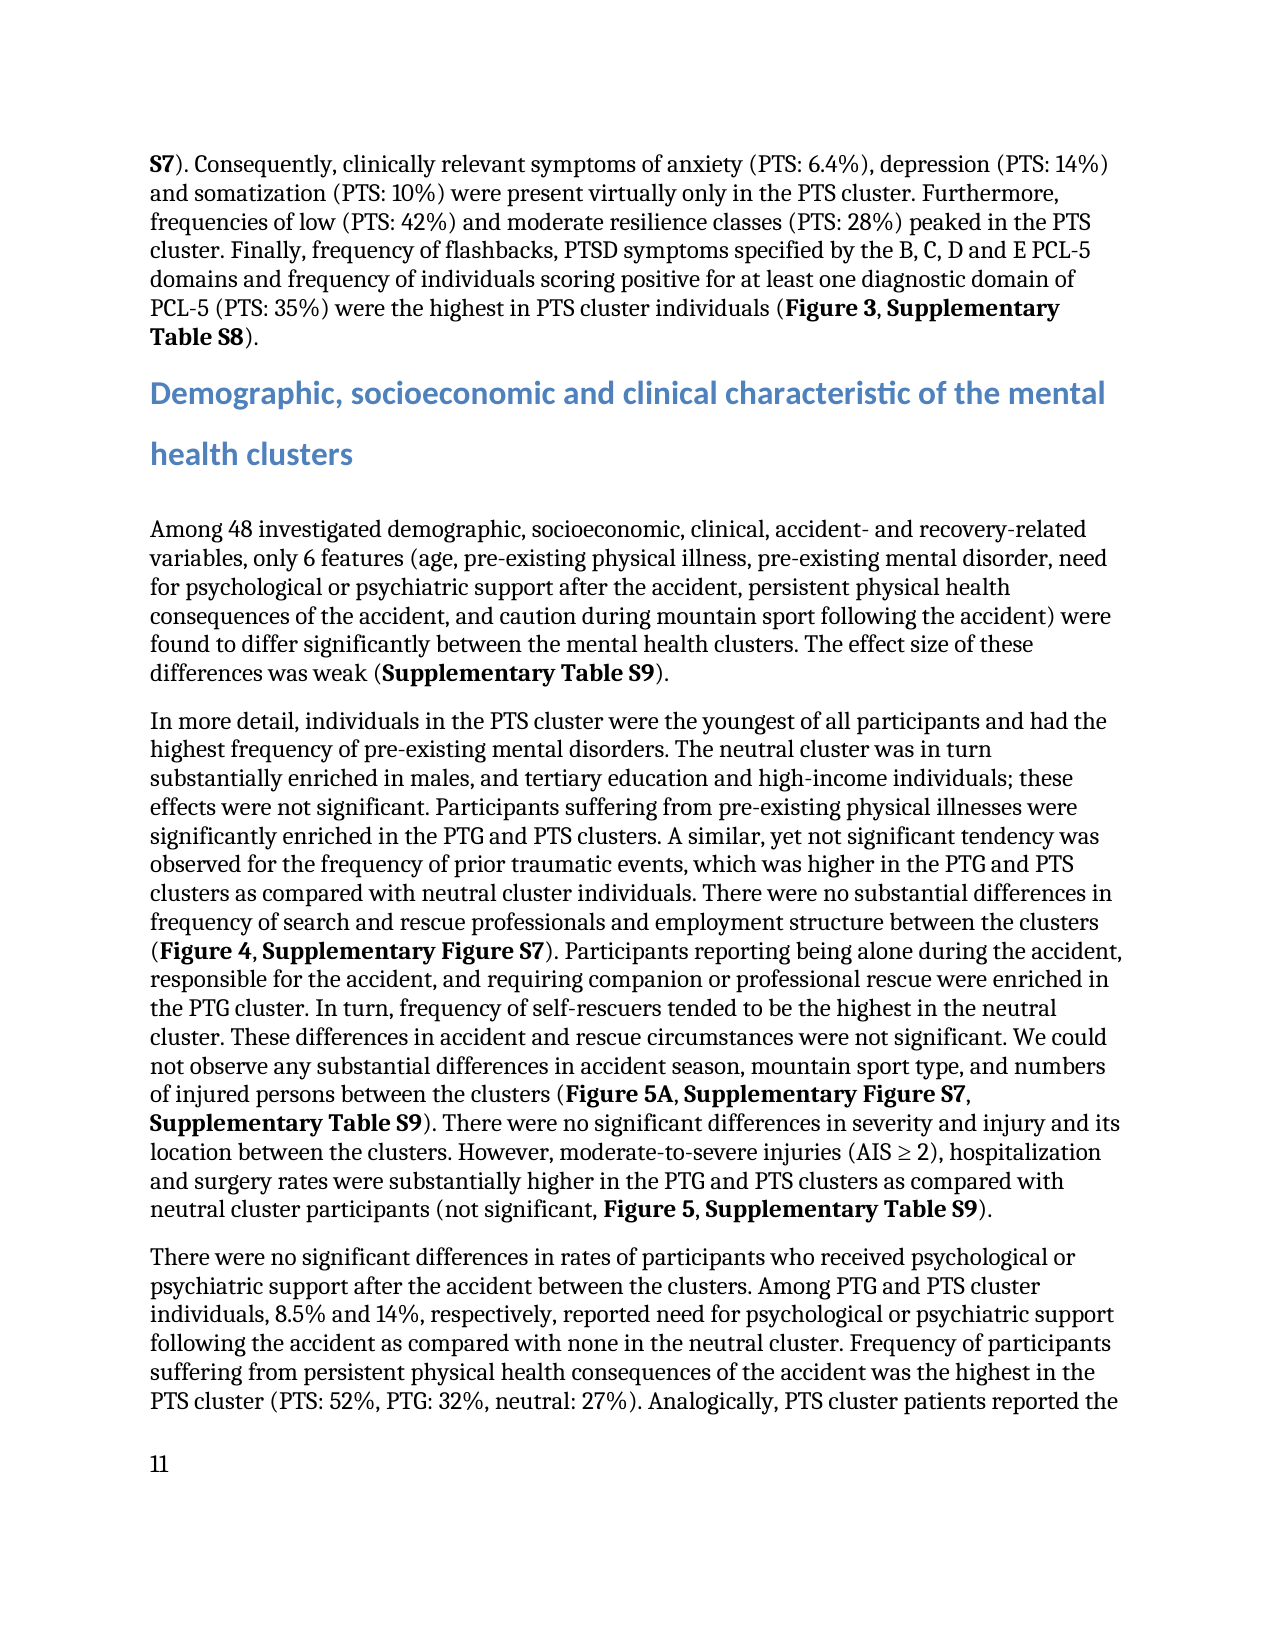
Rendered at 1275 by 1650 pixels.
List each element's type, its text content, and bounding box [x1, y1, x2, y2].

subtitle Demographic, socioeconomic and clinical characteristic of the mental health clusters [150, 372, 1125, 474]
text Among 48 investigated demographic, socioeconomic, clinical, accident- and recovery-related variables, only 6 features (age, pre-existing physical illness, pre-existing mental disorder, need for psychological or psychiatric support after the accident, persistent physical health consequences of the accident, and caution during mountain sport following the accident) were found to differ significantly between the mental health clusters. The effect size of these differences was weak (Supplementary Table S9). [150, 515, 1125, 688]
text In more detail, individuals in the PTS cluster were the youngest of all participants and had the highest frequency of pre-existing mental disorders. The neutral cluster was in turn substantially enriched in males, and tertiary education and high-income individuals; these effects were not significant. Participants suffering from pre-existing physical illnesses were significantly enriched in the PTG and PTS clusters. A similar, yet not significant tendency was observed for the frequency of prior traumatic events, which was higher in the PTG and PTS clusters as compared with neutral cluster individuals. There were no substantial differences in frequency of search and rescue professionals and employment structure between the clusters (Figure 4, Supplementary Figure S7). Participants reporting being alone during the accident, responsible for the accident, and requiring companion or professional rescue were enriched in the PTG cluster. In turn, frequency of self-rescuers tended to be the highest in the neutral cluster. These differences in accident and rescue circumstances were not significant. We could not observe any substantial differences in accident season, mountain sport type, and numbers of injured persons between the clusters (Figure 5A, Supplementary Figure S7, Supplementary Table S9). There were no significant differences in severity and injury and its location between the clusters. However, moderate-to-severe injuries (AIS 2), hospitalization and surgery rates were substantially higher in the PTG and PTS clusters as compared with neutral cluster participants (not significant, Figure 5, Supplementary Table S9). [150, 707, 1125, 1224]
